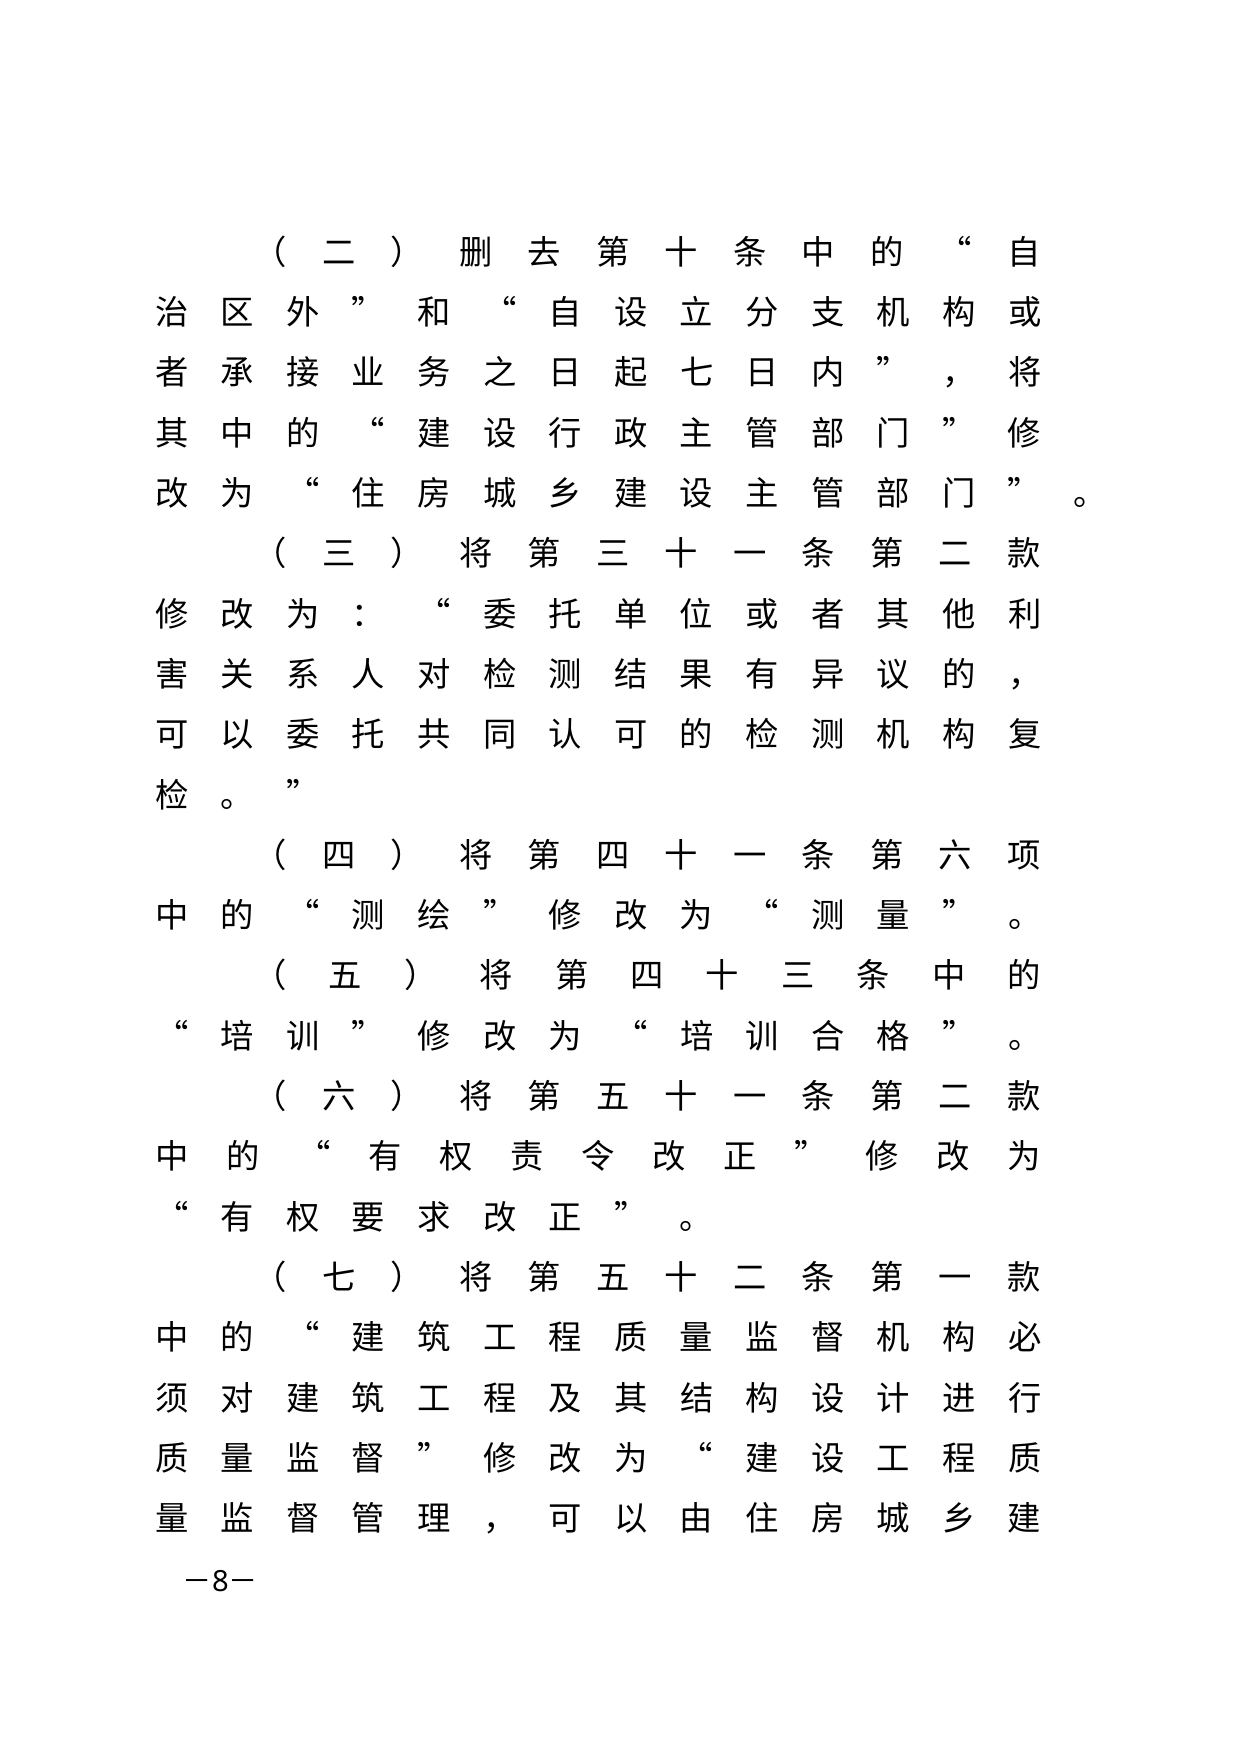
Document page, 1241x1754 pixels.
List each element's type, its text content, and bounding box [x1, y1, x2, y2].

text （三）将第三十一条第二款修改为：“委托单位或者其他利害关系人对检测结果有异议的，可以委托共同认可的检测机构复检。” [155, 521, 1073, 823]
text （六）将第五十一条第二款中的“有权责令改正”修改为“有权要求改正”。 [155, 1064, 1073, 1245]
text （五）将第四十三条中的“培训”修改为“培训合格”。 [155, 943, 1073, 1064]
text （二）删去第十条中的“自治区外”和“自设立分支机构或者承接业务之日起七日内”，将其中的“建设行政主管部门”修改为“住房城乡建设主管部门”。 [155, 219, 1073, 521]
text （四）将第四十一条第六项中的“测绘”修改为“测量”。 [155, 823, 1073, 943]
text （七）将第五十二条第一款中的“建筑工程质量监督机构必须对建筑工程及其结构设计进行质量监督”修改为“建设工程质量监督管理，可以由住房城乡建设主管部门或者其他有关部门委托的建设工程质量监督机构具体实施。” [155, 1245, 1073, 1546]
